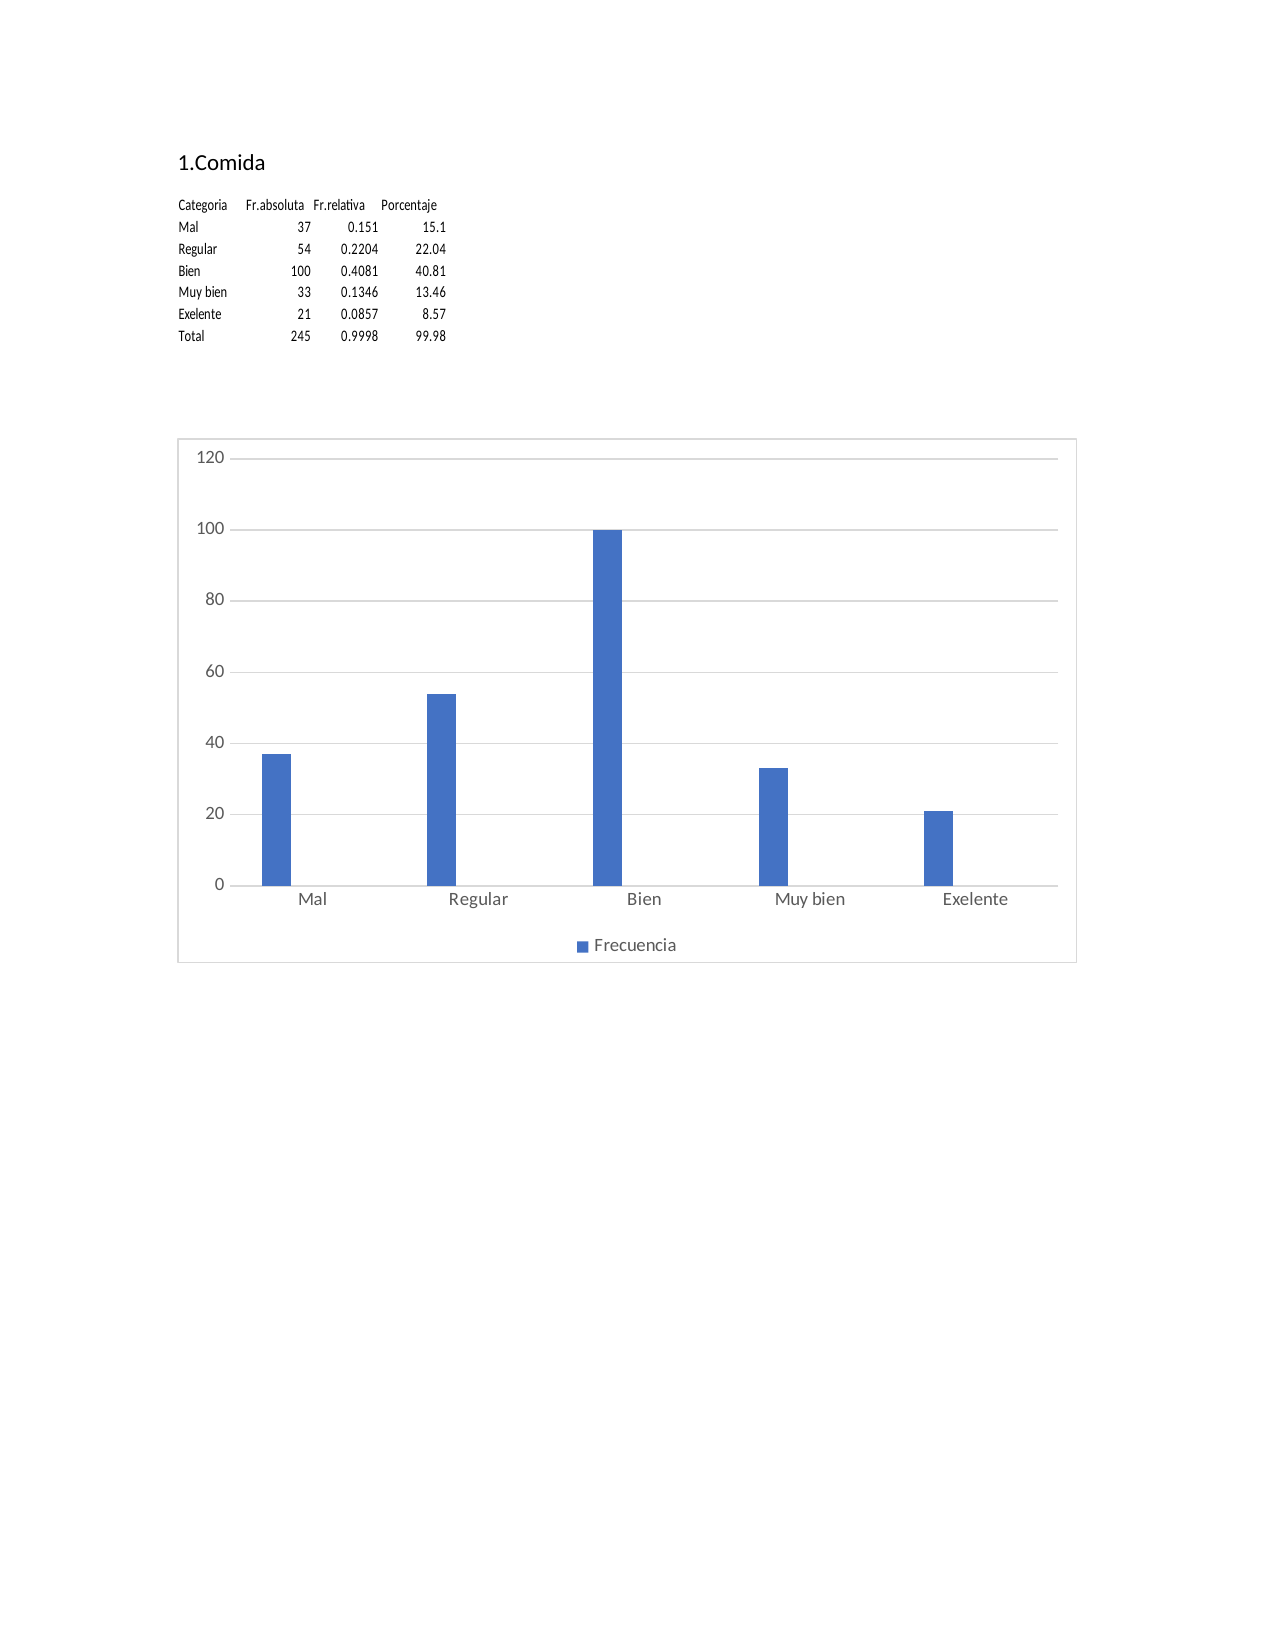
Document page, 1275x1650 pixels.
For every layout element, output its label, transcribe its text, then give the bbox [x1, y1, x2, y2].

text 1.Comida [177, 148, 1098, 176]
